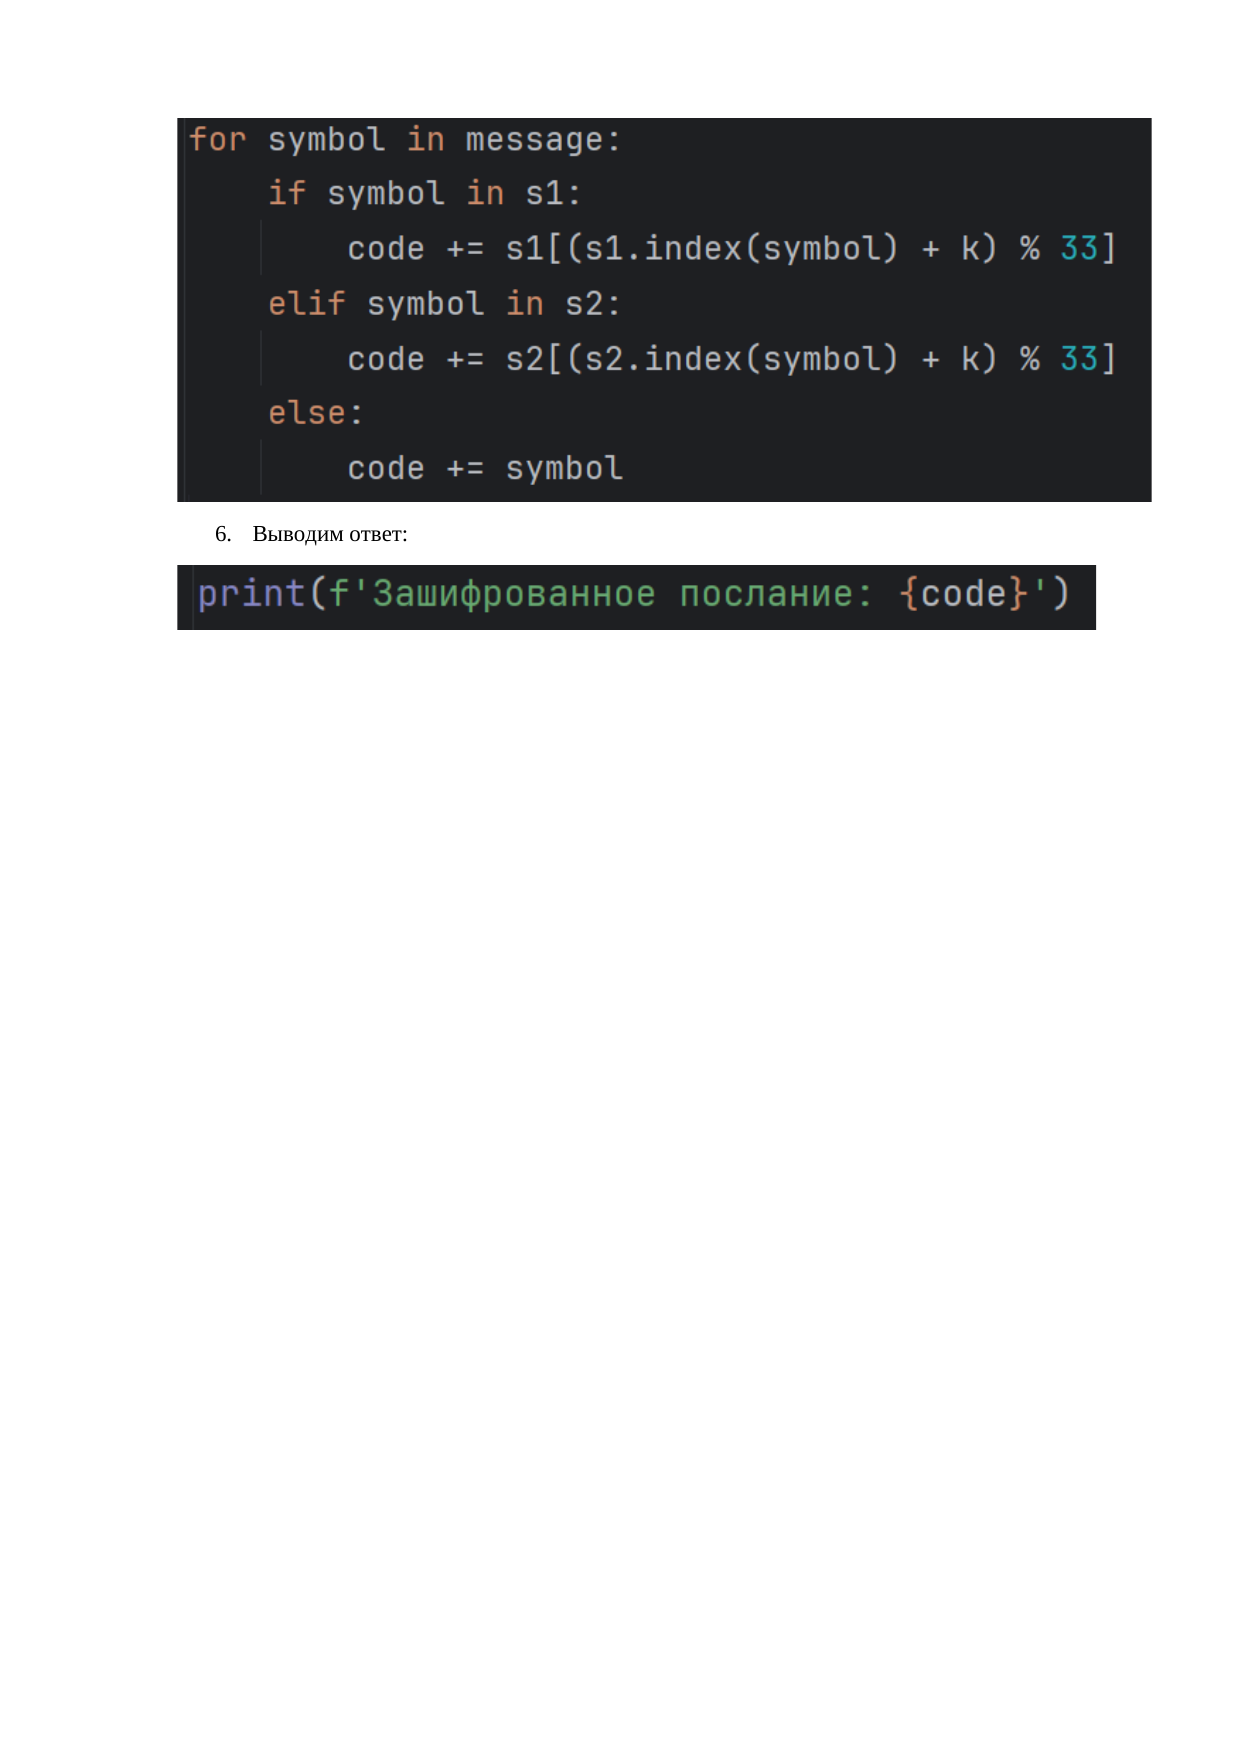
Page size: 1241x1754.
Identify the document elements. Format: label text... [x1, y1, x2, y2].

picture [177, 565, 1097, 630]
picture [177, 118, 1152, 502]
list Выводим ответ: [215, 520, 1152, 547]
